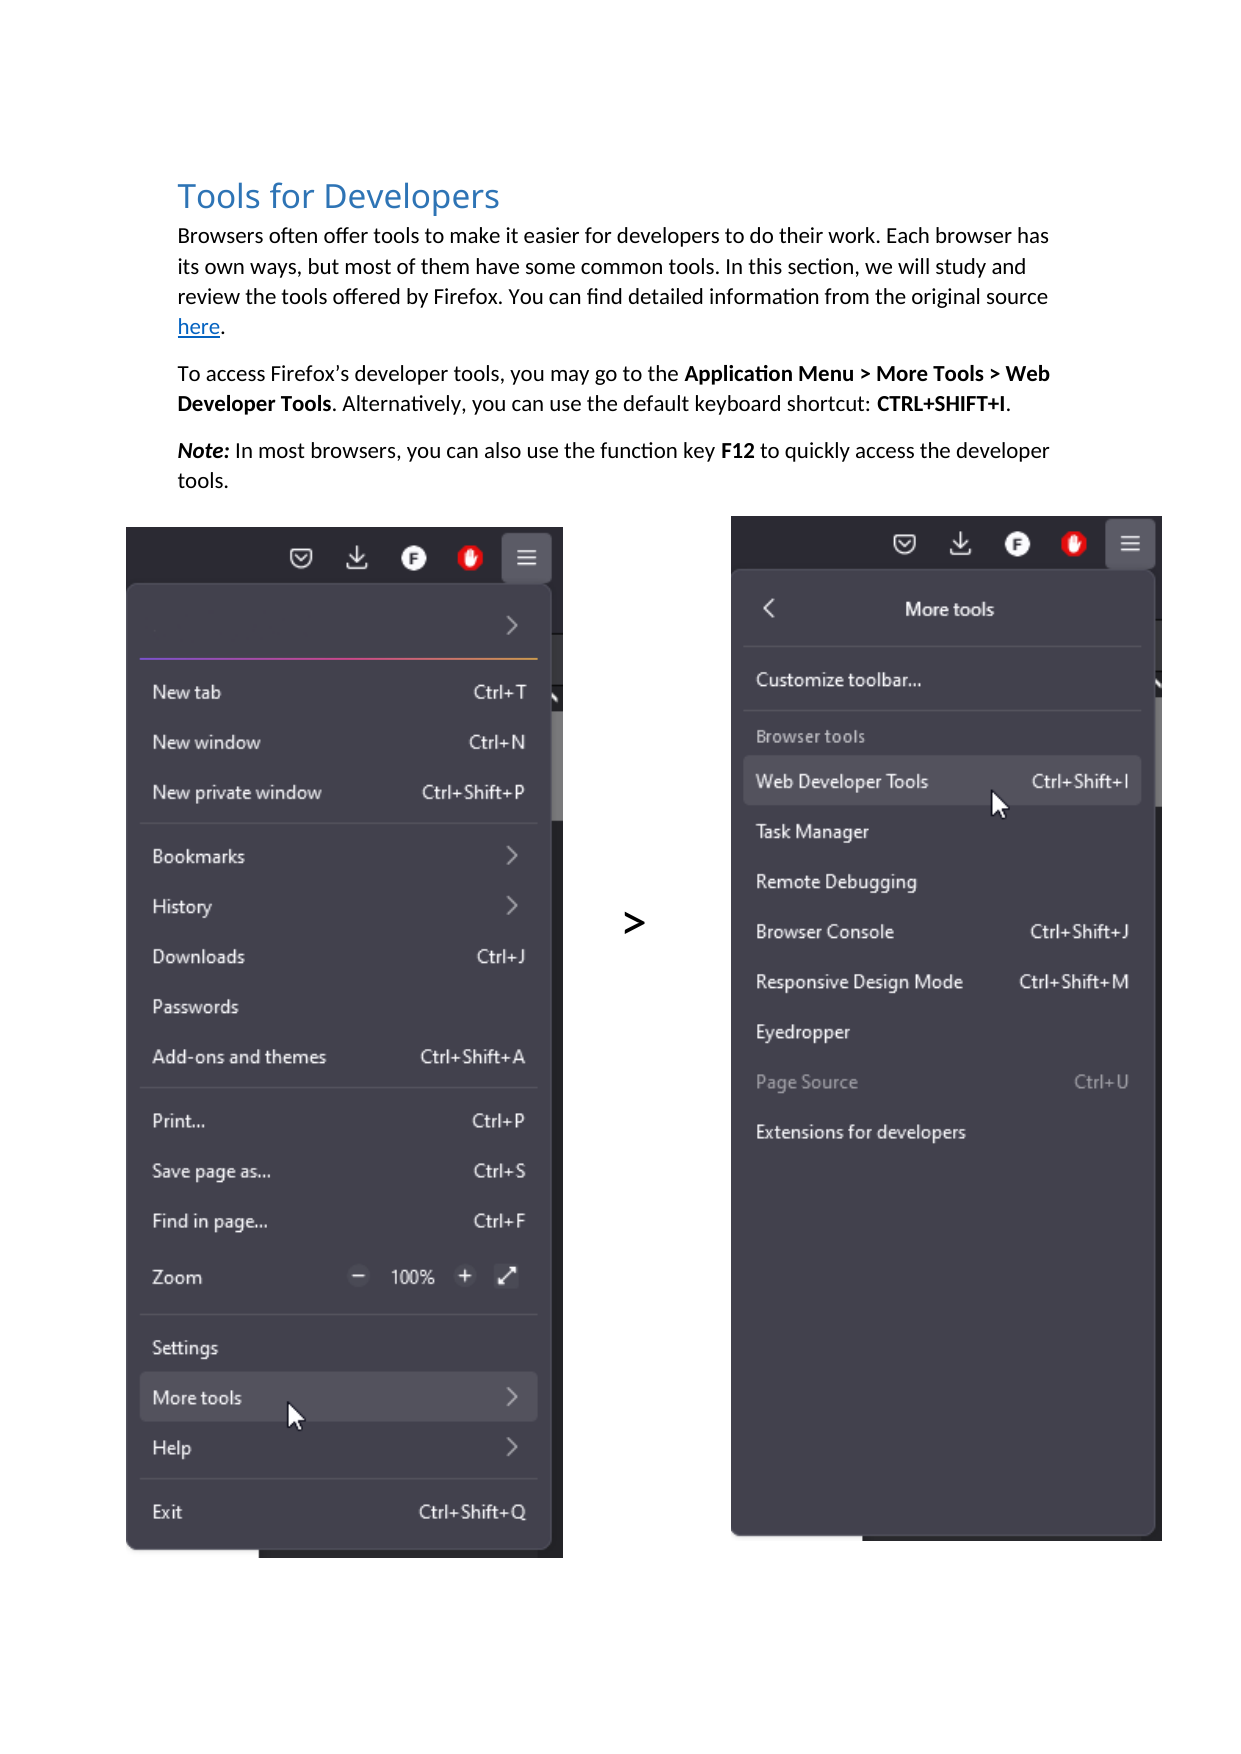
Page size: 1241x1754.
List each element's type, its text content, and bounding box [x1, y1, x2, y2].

text To access Firefox’s developer tools, you may go to the Application Menu > More Tools > Web Developer Tools. Alternatively, you can use the default keyboard shortcut: CTRL+SHIFT+I. [177, 359, 1063, 417]
subtitle Tools for Developers [177, 173, 1063, 218]
text Browsers often offer tools to make it easier for developers to do their work. Each browser has its own ways, but most of them have some common tools. In this section, we will study and review the tools offered by Firefox. You can find detailed information from the original source here. [177, 222, 1063, 340]
picture [126, 527, 563, 1558]
text Note: In most browsers, you can also use the function key F12 to quickly access the developer tools. [177, 436, 1063, 494]
text > [563, 888, 731, 954]
picture [731, 516, 1162, 1541]
